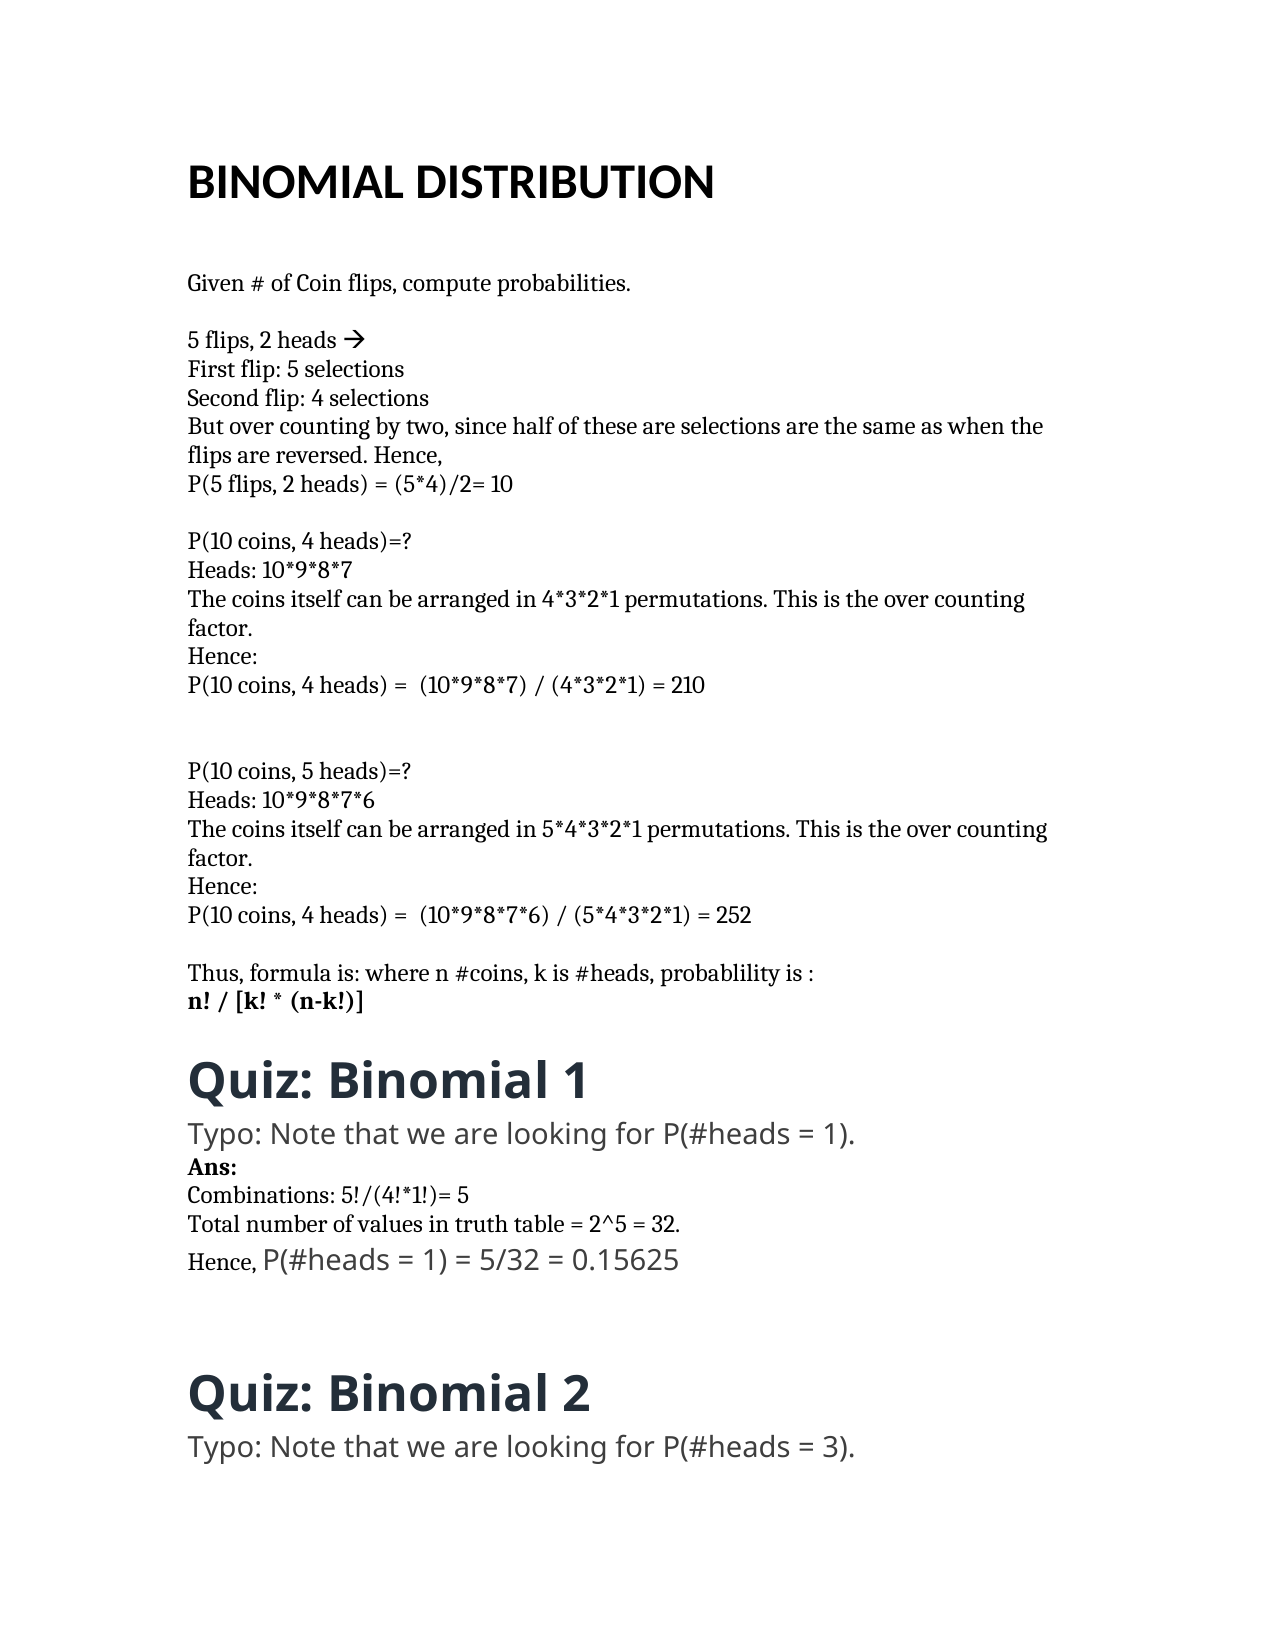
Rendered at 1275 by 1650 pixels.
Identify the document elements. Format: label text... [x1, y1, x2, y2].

text Thus, formula is: where n #coins, k is #heads, probablility is : [187, 958, 1087, 987]
text Second flip: 4 selections [187, 383, 1087, 412]
text Combinations: 5!/(4!*1!)= 5 [187, 1181, 1087, 1210]
text The coins itself can be arranged in 5*4*3*2*1 permutations. This is the over counting factor. [187, 815, 1087, 872]
text But over counting by two, since half of these are selections are the same as when the flips are reversed. Hence, [187, 412, 1087, 470]
text Heads: 10*9*8*7 [187, 556, 1087, 585]
text Heads: 10*9*8*7*6 [187, 786, 1087, 815]
text Typo: Note that we are looking for P(#heads = 3). [187, 1426, 1087, 1466]
text The coins itself can be arranged in 4*3*2*1 permutations. This is the over counting factor. [187, 585, 1087, 642]
text Given # of Coin flips, compute probabilities. [187, 268, 1087, 297]
text Hence, P(#heads = 1) = 5/32 = 0.15625 [187, 1239, 1087, 1278]
text P(10 coins, 4 heads) = (10*9*8*7*6) / (5*4*3*2*1) = 252 [187, 901, 1087, 930]
text P(10 coins, 4 heads)=? [187, 527, 1087, 556]
text Quiz: Binomial 2 [187, 1358, 1087, 1426]
text BINOMIAL DISTRIBUTION [187, 150, 1087, 211]
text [187, 1210, 1087, 1239]
text Typo: Note that we are looking for P(#heads = 1). [187, 1113, 1087, 1153]
text Quiz: Binomial 1 [187, 1045, 1087, 1113]
text Hence: [187, 642, 1087, 671]
text P(10 coins, 5 heads)=? [187, 757, 1087, 786]
text Hence: [187, 872, 1087, 901]
text n! / [k! * (n-k!)] [187, 987, 1087, 1016]
text P(10 coins, 4 heads) = (10*9*8*7) / (4*3*2*1) = 210 [187, 671, 1087, 700]
text P(5 flips, 2 heads) = (5*4)/2= 10 [187, 470, 1087, 498]
text 5 flips, 2 heads [187, 326, 1087, 355]
text First flip: 5 selections [187, 355, 1087, 383]
text Ans: [187, 1153, 1087, 1181]
